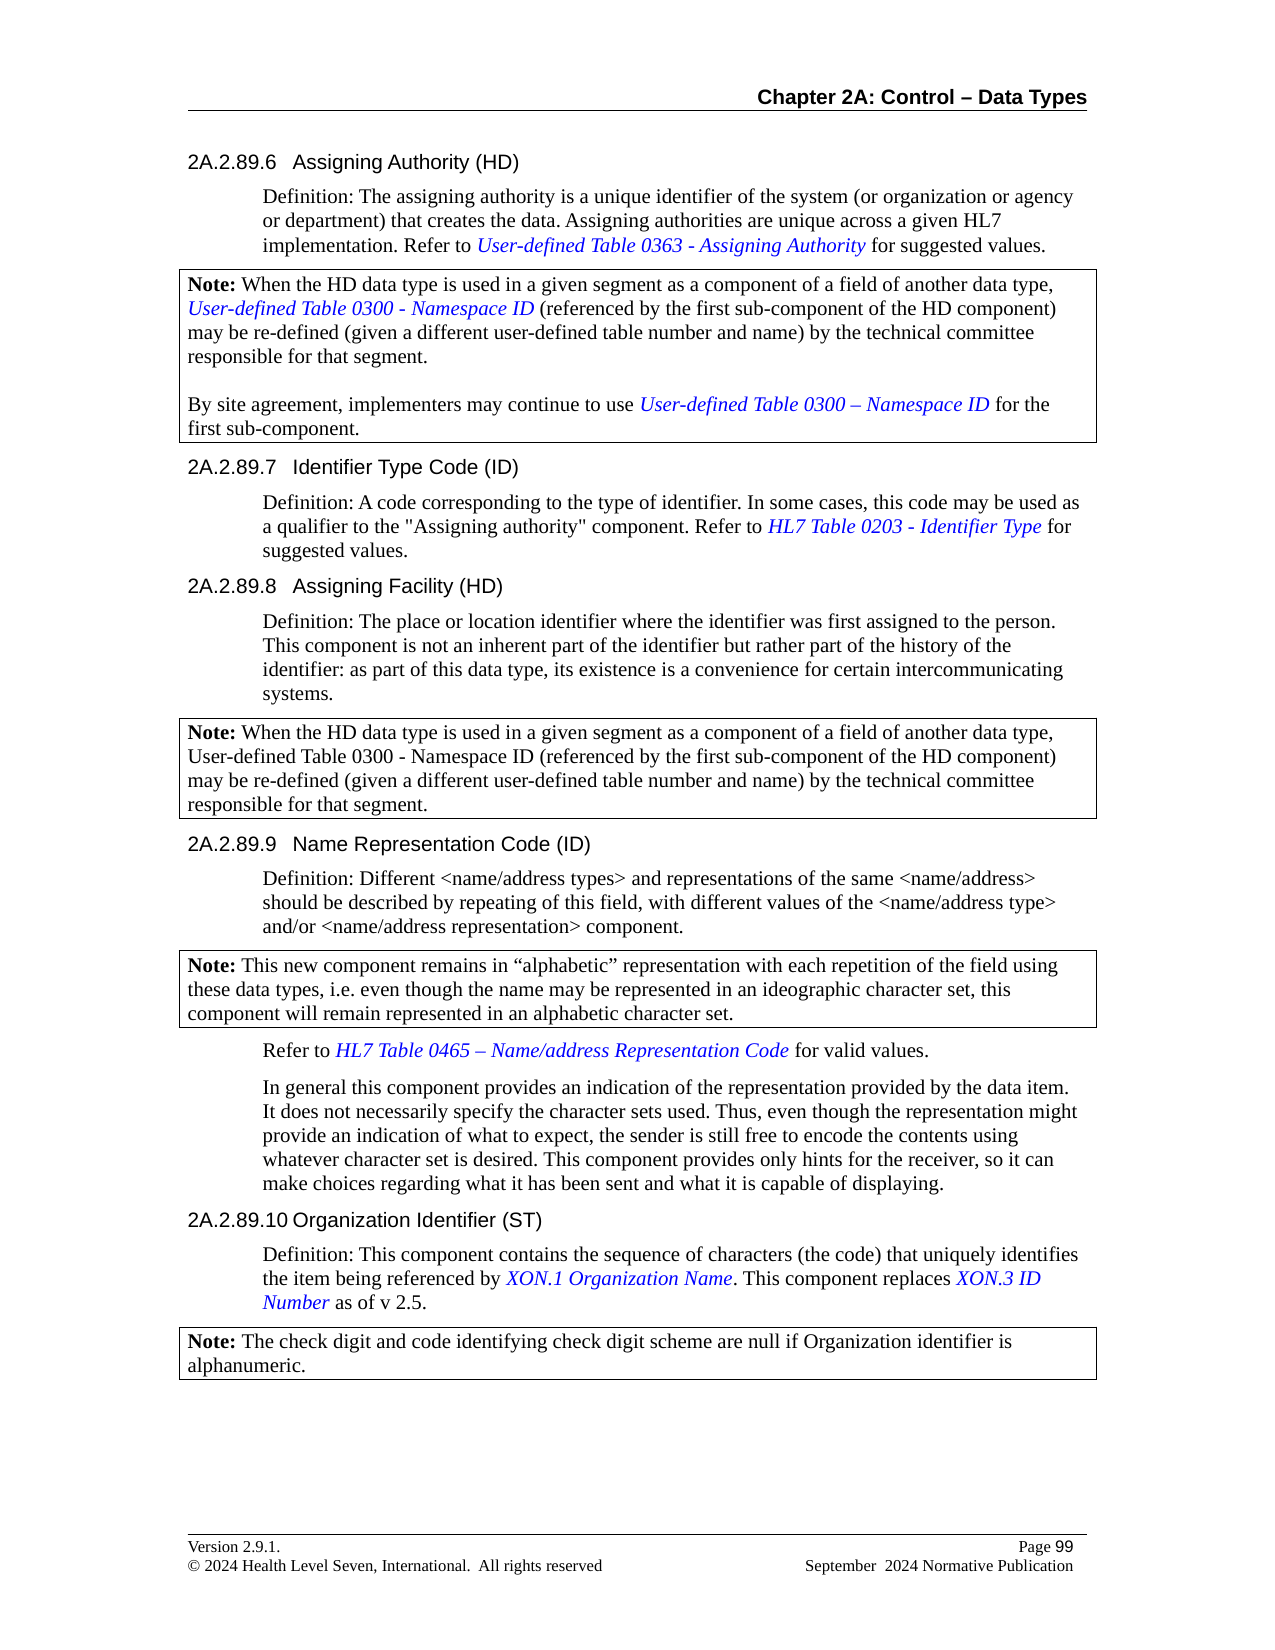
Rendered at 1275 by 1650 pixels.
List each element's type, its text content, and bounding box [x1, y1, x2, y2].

text In general this component provides an indication of the representation provided by the data item. It does not necessarily specify the character sets used. Thus, even though the representation might provide an indication of what to expect, the sender is still free to encode the contents using whatever character set is desired. This component provides only hints for the receiver, so it can make choices regarding what it has been sent and what it is capable of displaying. [262, 1075, 1087, 1195]
text Note: The check digit and code identifying check digit scheme are null if Organization identifier is alphanumeric. [180, 1328, 1096, 1379]
text Definition: This component contains the sequence of characters (the code) that uniquely identifies the item being referenced by XON.1 Organization Name. This component replaces XON.3 ID Number as of v 2.5. [262, 1242, 1087, 1314]
subtitle Organization Identifier (ST) [187, 1208, 1087, 1232]
subtitle Identifier Type Code (ID) [187, 455, 1087, 479]
text Note: When the HD data type is used in a given segment as a component of a field of another data type, User-defined Table 0300 - Namespace ID (referenced by the first sub-component of the HD component) may be re-defined (given a different user-defined table number and name) by the technical committee responsible for that segment. [180, 719, 1096, 818]
text Definition: The place or location identifier where the identifier was first assigned to the person. This component is not an inherent part of the identifier but rather part of the history of the identifier: as part of this data type, its existence is a convenience for certain intercommunicating systems. [262, 609, 1087, 705]
subtitle Assigning Facility (HD) [187, 574, 1087, 598]
text Refer to HL7 Table 0465 – Name/address Representation Code for valid values. [262, 1038, 1087, 1062]
subtitle Name Representation Code (ID) [187, 831, 1087, 855]
text Definition: The assigning authority is a unique identifier of the system (or organization or agency or department) that creates the data. Assigning authorities are unique across a given HL7 implementation. Refer to User-defined Table 0363 - Assigning Authority for suggested values. [262, 184, 1087, 257]
text Note: This new component remains in “alphabetic” representation with each repetition of the field using these data types, i.e. even though the name may be represented in an ideographic character set, this component will remain represented in an alphabetic character set. [180, 951, 1096, 1027]
subtitle Assigning Authority (HD) [187, 150, 1087, 174]
text Definition: A code corresponding to the type of identifier. In some cases, this code may be used as a qualifier to the "Assigning authority" component. Refer to HL7 Table 0203 - Identifier Type for suggested values. [262, 489, 1087, 562]
text Definition: Different <name/address types> and representations of the same <name/address> should be described by repeating of this field, with different values of the <name/address type> and/or <name/address representation> component. [262, 866, 1087, 938]
text Note: When the HD data type is used in a given segment as a component of a field of another data type, User-defined Table 0300 - Namespace ID (referenced by the first sub-component of the HD component) may be re-defined (given a different user-defined table number and name) by the technical committee responsible for that segment. By site agreement, implementers may continue to use User-defined Table 0300 – Namespace ID for the first sub-component. [180, 270, 1096, 442]
